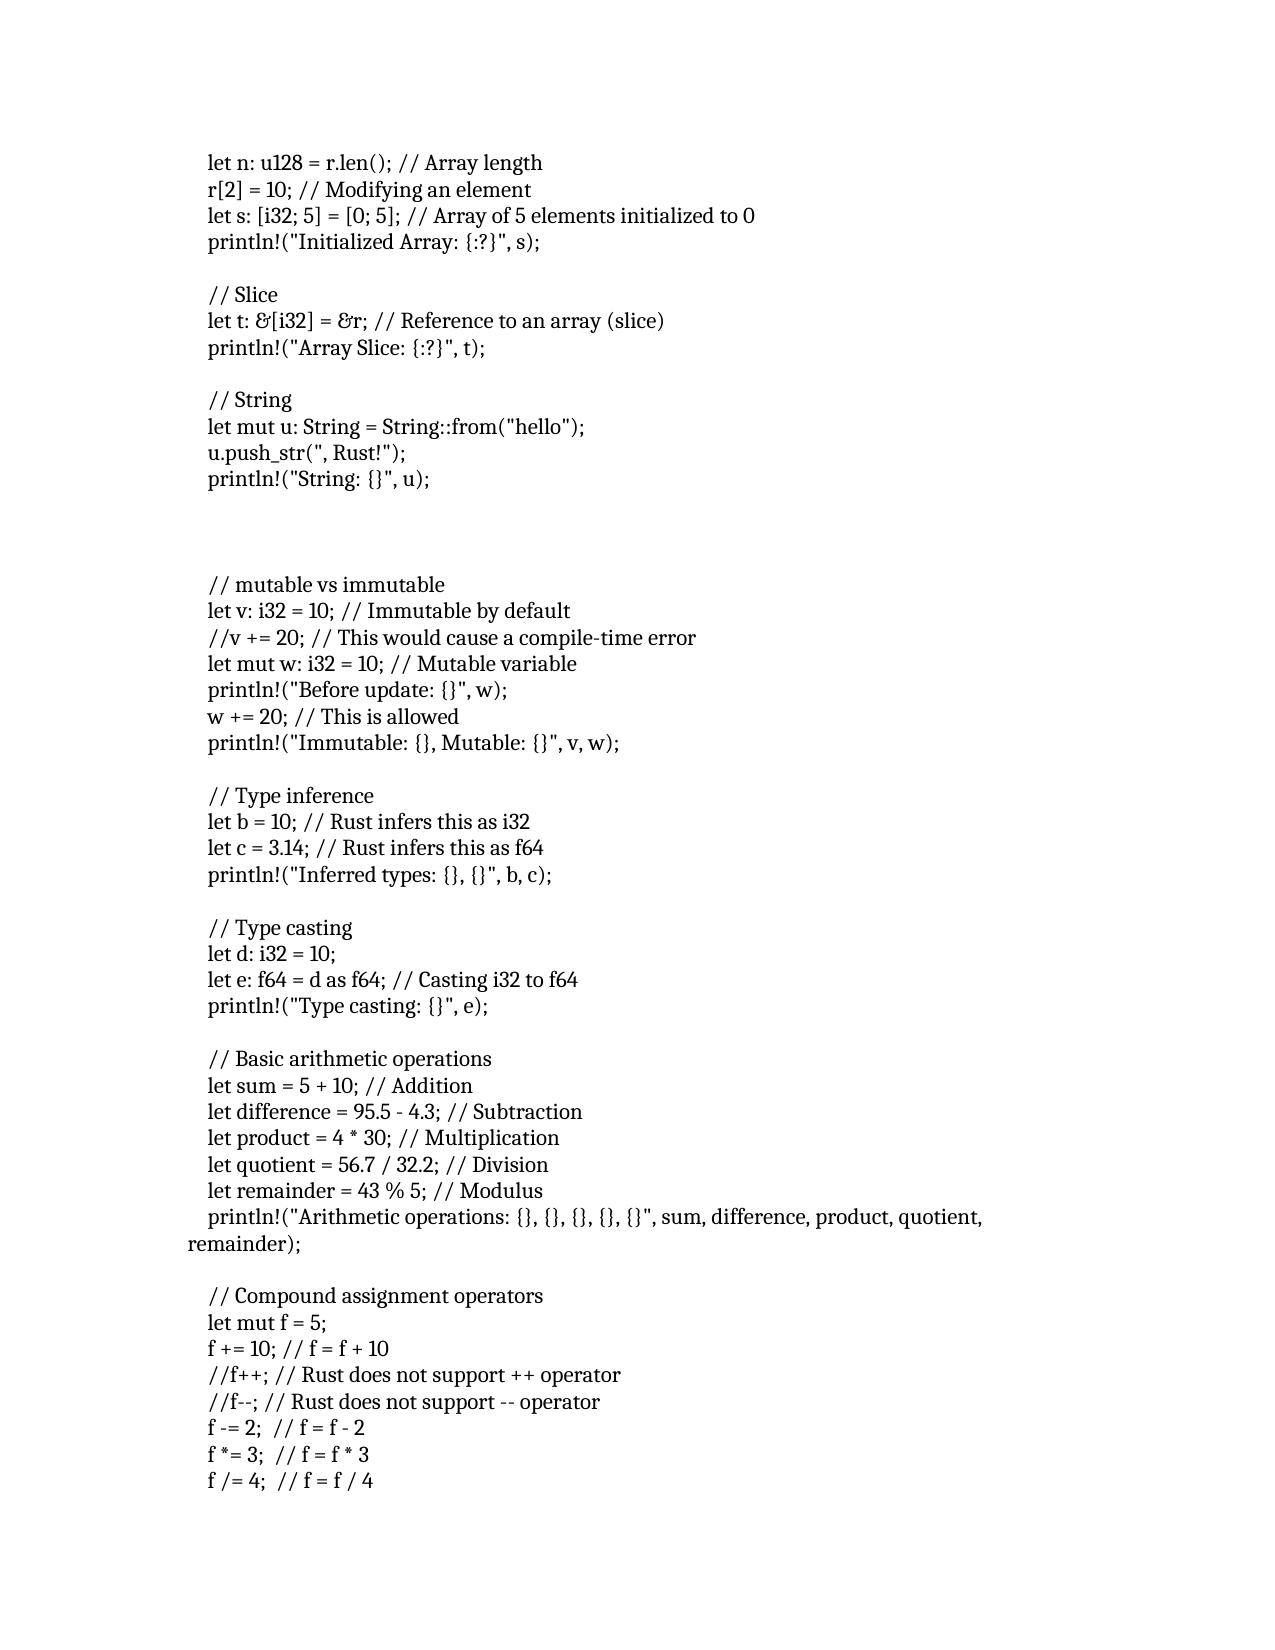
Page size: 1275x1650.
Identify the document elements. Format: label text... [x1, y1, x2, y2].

subtitle // Compound assignment operators [187, 1283, 1087, 1309]
subtitle let difference = 95.5 - 4.3; // Subtraction [187, 1099, 1087, 1125]
subtitle f *= 3; // f = f * 3 [187, 1441, 1087, 1468]
subtitle let t: &[i32] = &r; // Reference to an array (slice) [187, 308, 1087, 334]
subtitle //f++; // Rust does not support ++ operator [187, 1362, 1087, 1389]
subtitle f /= 4; // f = f / 4 [187, 1468, 1087, 1494]
subtitle let b = 10; // Rust infers this as i32 [187, 809, 1087, 835]
subtitle let e: f64 = d as f64; // Casting i32 to f64 [187, 967, 1087, 993]
subtitle //f--; // Rust does not support -- operator [187, 1389, 1087, 1415]
subtitle let remainder = 43 % 5; // Modulus [187, 1178, 1087, 1204]
subtitle let product = 4 * 30; // Multiplication [187, 1125, 1087, 1151]
subtitle // Slice [187, 282, 1087, 308]
subtitle r[2] = 10; // Modifying an element [187, 176, 1087, 203]
subtitle f -= 2; // f = f - 2 [187, 1415, 1087, 1441]
subtitle // mutable vs immutable [187, 572, 1087, 598]
subtitle u.push_str(", Rust!"); [187, 440, 1087, 466]
subtitle // Type inference [187, 782, 1087, 809]
subtitle println!("Immutable: {}, Mutable: {}", v, w); [187, 730, 1087, 756]
subtitle let mut u: String = String::from("hello"); [187, 413, 1087, 440]
subtitle let s: [i32; 5] = [0; 5]; // Array of 5 elements initialized to 0 [187, 203, 1087, 229]
subtitle //v += 20; // This would cause a compile-time error [187, 624, 1087, 651]
subtitle println!("String: {}", u); [187, 466, 1087, 493]
subtitle let quotient = 56.7 / 32.2; // Division [187, 1151, 1087, 1178]
subtitle let sum = 5 + 10; // Addition [187, 1072, 1087, 1099]
subtitle println!("Array Slice: {:?}", t); [187, 334, 1087, 361]
subtitle let c = 3.14; // Rust infers this as f64 [187, 835, 1087, 862]
subtitle let n: u128 = r.len(); // Array length [187, 150, 1087, 176]
subtitle w += 20; // This is allowed [187, 703, 1087, 730]
subtitle // String [187, 387, 1087, 413]
subtitle println!("Initialized Array: {:?}", s); [187, 229, 1087, 255]
subtitle let mut f = 5; [187, 1309, 1087, 1336]
subtitle println!("Inferred types: {}, {}", b, c); [187, 862, 1087, 888]
subtitle // Type casting [187, 914, 1087, 941]
subtitle println!("Arithmetic operations: {}, {}, {}, {}, {}", sum, difference, product, quotient, remainder); [187, 1204, 1087, 1257]
subtitle let mut w: i32 = 10; // Mutable variable [187, 651, 1087, 677]
subtitle let v: i32 = 10; // Immutable by default [187, 598, 1087, 624]
subtitle println!("Type casting: {}", e); [187, 993, 1087, 1020]
subtitle println!("Before update: {}", w); [187, 677, 1087, 703]
subtitle let d: i32 = 10; [187, 941, 1087, 967]
subtitle // Basic arithmetic operations [187, 1046, 1087, 1072]
subtitle f += 10; // f = f + 10 [187, 1336, 1087, 1362]
